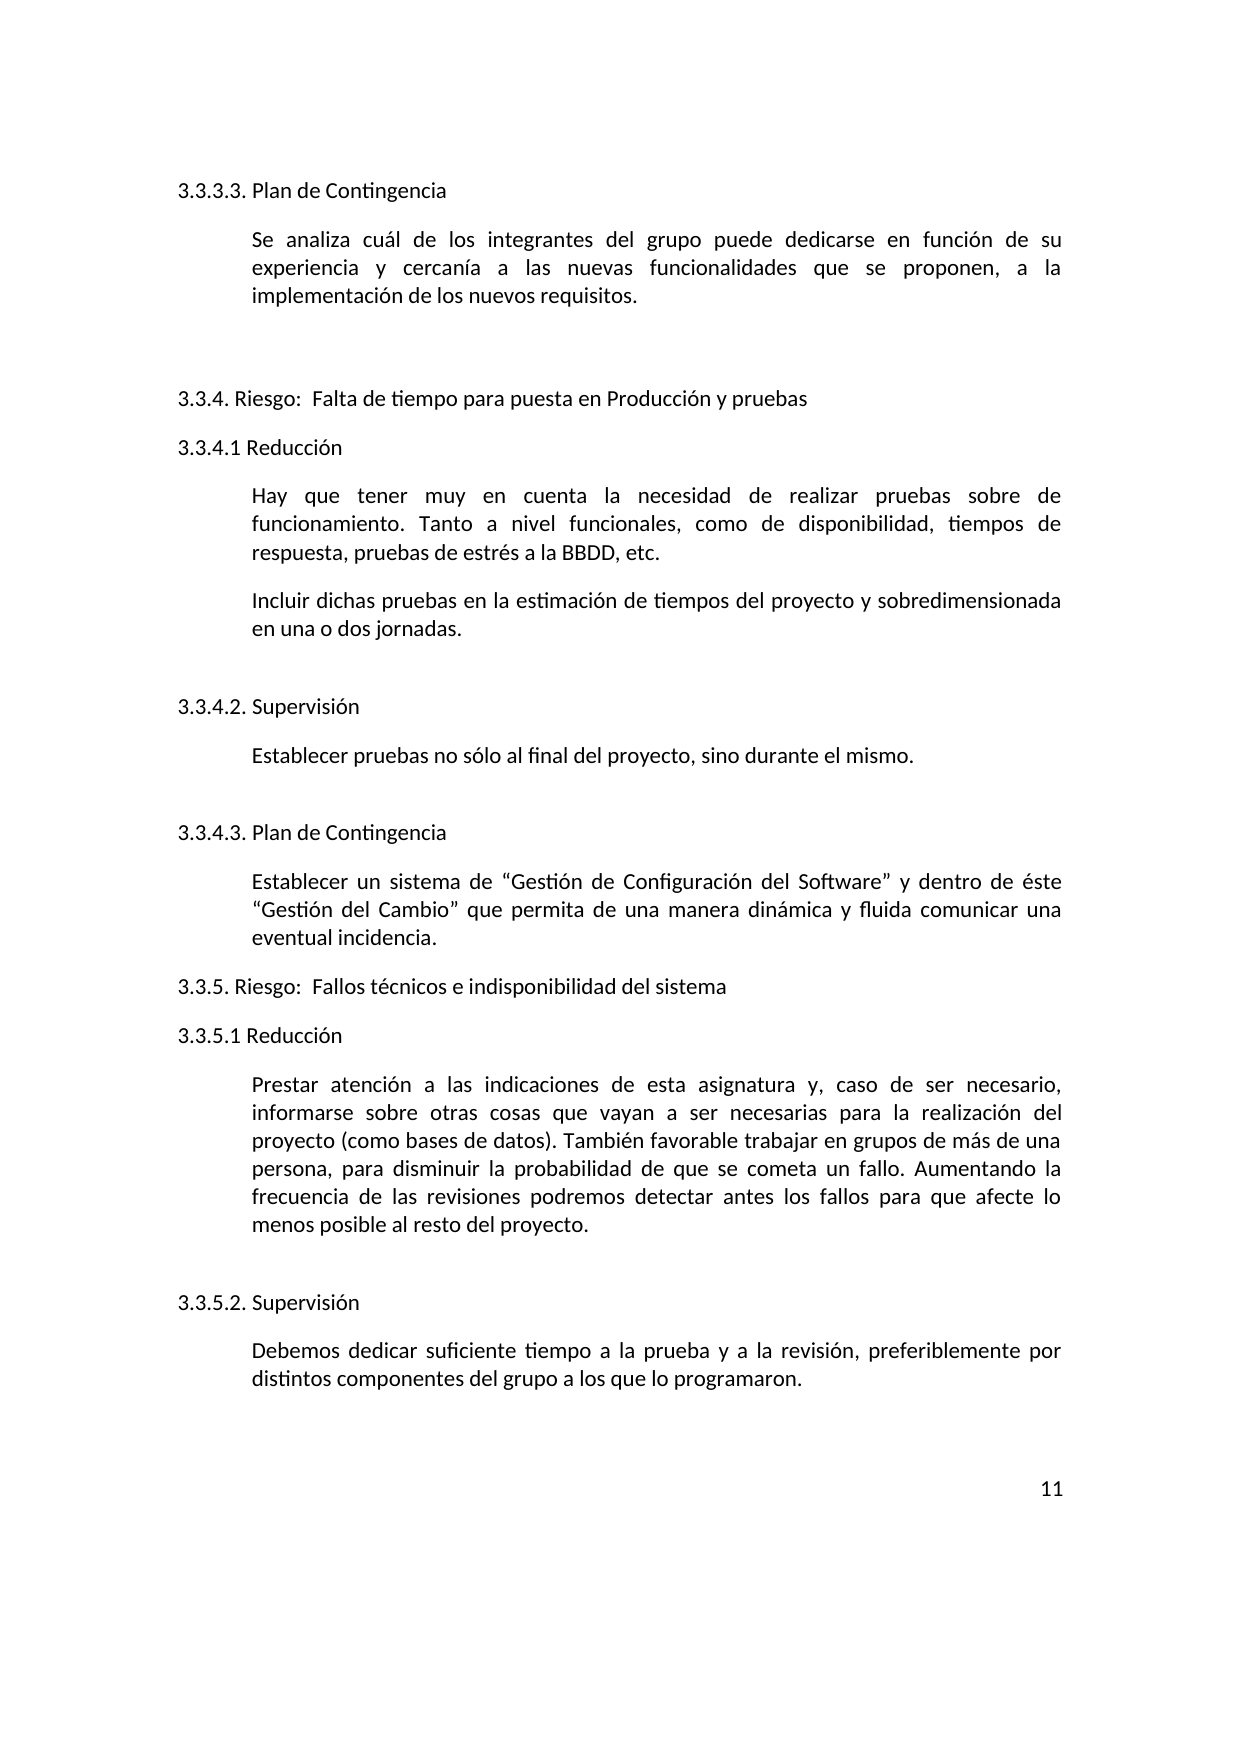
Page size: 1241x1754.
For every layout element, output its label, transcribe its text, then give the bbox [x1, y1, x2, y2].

text 3.3.4.3. Plan de Contingencia [177, 818, 1063, 847]
text Establecer pruebas no sólo al final del proyecto, sino durante el mismo. [252, 741, 1063, 769]
text 3.3.4. Riesgo: Falta de tiempo para puesta en Producción y pruebas [177, 384, 1063, 412]
text Incluir dichas pruebas en la estimación de tiempos del proyecto y sobredimensionada en una o dos jornadas. [252, 586, 1063, 642]
text 3.3.3.3. Plan de Contingencia [177, 176, 1063, 204]
text Prestar atención a las indicaciones de esta asignatura y, caso de ser necesario, informarse sobre otras cosas que vayan a ser necesarias para la realización del proyecto (como bases de datos). También favorable trabajar en grupos de más de una persona, para disminuir la probabilidad de que se cometa un fallo. Aumentando la frecuencia de las revisiones podremos detectar antes los fallos para que afecte lo menos posible al resto del proyecto. [252, 1070, 1063, 1238]
text Establecer un sistema de “Gestión de Configuración del Software” y dentro de éste “Gestión del Cambio” que permita de una manera dinámica y fluida comunicar una eventual incidencia. [252, 867, 1063, 951]
text Hay que tener muy en cuenta la necesidad de realizar pruebas sobre de funcionamiento. Tanto a nivel funcionales, como de disponibilidad, tiempos de respuesta, pruebas de estrés a la BBDD, etc. [252, 482, 1063, 566]
text 3.3.4.2. Supervisión [177, 692, 1063, 720]
text Debemos dedicar suficiente tiempo a la prueba y a la revisión, preferiblemente por distintos componentes del grupo a los que lo programaron. [252, 1337, 1063, 1393]
text Se analiza cuál de los integrantes del grupo puede dedicarse en función de su experiencia y cercanía a las nuevas funcionalidades que se proponen, a la implementación de los nuevos requisitos. [252, 225, 1063, 309]
text 3.3.5.2. Supervisión [177, 1288, 1063, 1316]
text 3.3.5.1 Reducción [177, 1021, 1063, 1049]
text 3.3.5. Riesgo: Fallos técnicos e indisponibilidad del sistema [177, 972, 1063, 1000]
text 3.3.4.1 Reducción [177, 433, 1063, 461]
